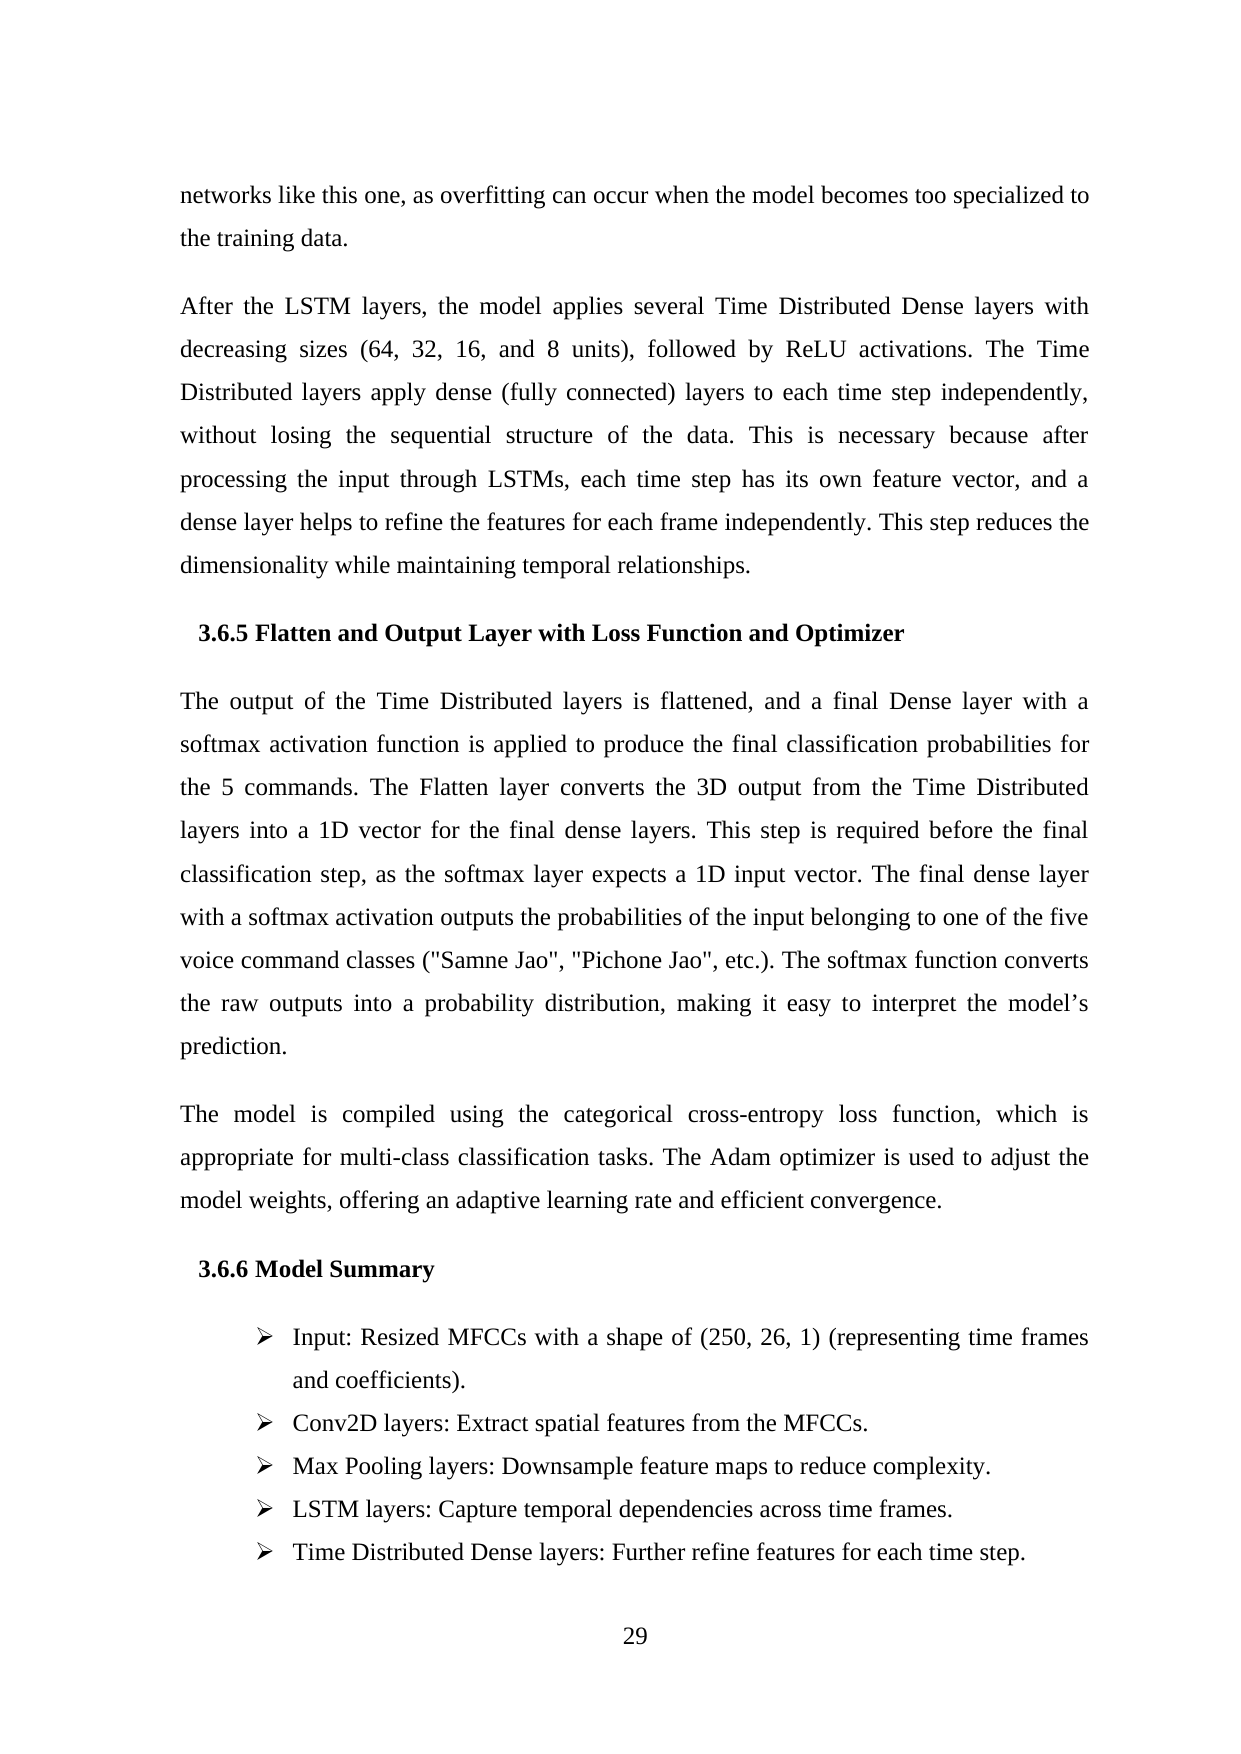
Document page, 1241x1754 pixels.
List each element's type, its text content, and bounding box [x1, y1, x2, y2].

list LSTM layers: Capture temporal dependencies across time frames. [255, 1494, 1090, 1523]
text Model Summary [198, 1254, 1090, 1282]
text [180, 180, 1090, 252]
text The model is compiled using the categorical cross-entropy loss function, which is appropriate for multi-class classification tasks. The Adam optimizer is used to adjust the model weights, offering an adaptive learning rate and efficient convergence. [180, 1099, 1090, 1214]
list Time Distributed Dense layers: Further refine features for each time step. [255, 1537, 1090, 1566]
text Flatten and Output Layer with Loss Function and Optimizer [198, 618, 1090, 647]
text The output of the Time Distributed layers is flattened, and a final Dense layer with a softmax activation function is applied to produce the final classification probabilities for the 5 commands. The Flatten layer converts the 3D output from the Time Distributed layers into a 1D vector for the final dense layers. This step is required before the final classification step, as the softmax layer expects a 1D input vector. The final dense layer with a softmax activation outputs the probabilities of the input belonging to one of the five voice command classes ("Samne Jao", "Pichone Jao", etc.). The softmax function converts the raw outputs into a probability distribution, making it easy to interpret the model’s prediction. [180, 686, 1090, 1060]
list Input: Resized MFCCs with a shape of (250, 26, 1) (representing time frames and coefficients). [255, 1322, 1090, 1394]
list Conv2D layers: Extract spatial features from the MFCCs. [255, 1408, 1090, 1437]
text After the LSTM layers, the model applies several Time Distributed Dense layers with decreasing sizes (64, 32, 16, and 8 units), followed by ReLU activations. The Time Distributed layers apply dense (fully connected) layers to each time step independently, without losing the sequential structure of the data. This is necessary because after processing the input through LSTMs, each time step has its own feature vector, and a dense layer helps to refine the features for each frame independently. This step reduces the dimensionality while maintaining temporal relationships. [180, 291, 1090, 579]
list Max Pooling layers: Downsample feature maps to reduce complexity. [255, 1451, 1090, 1480]
